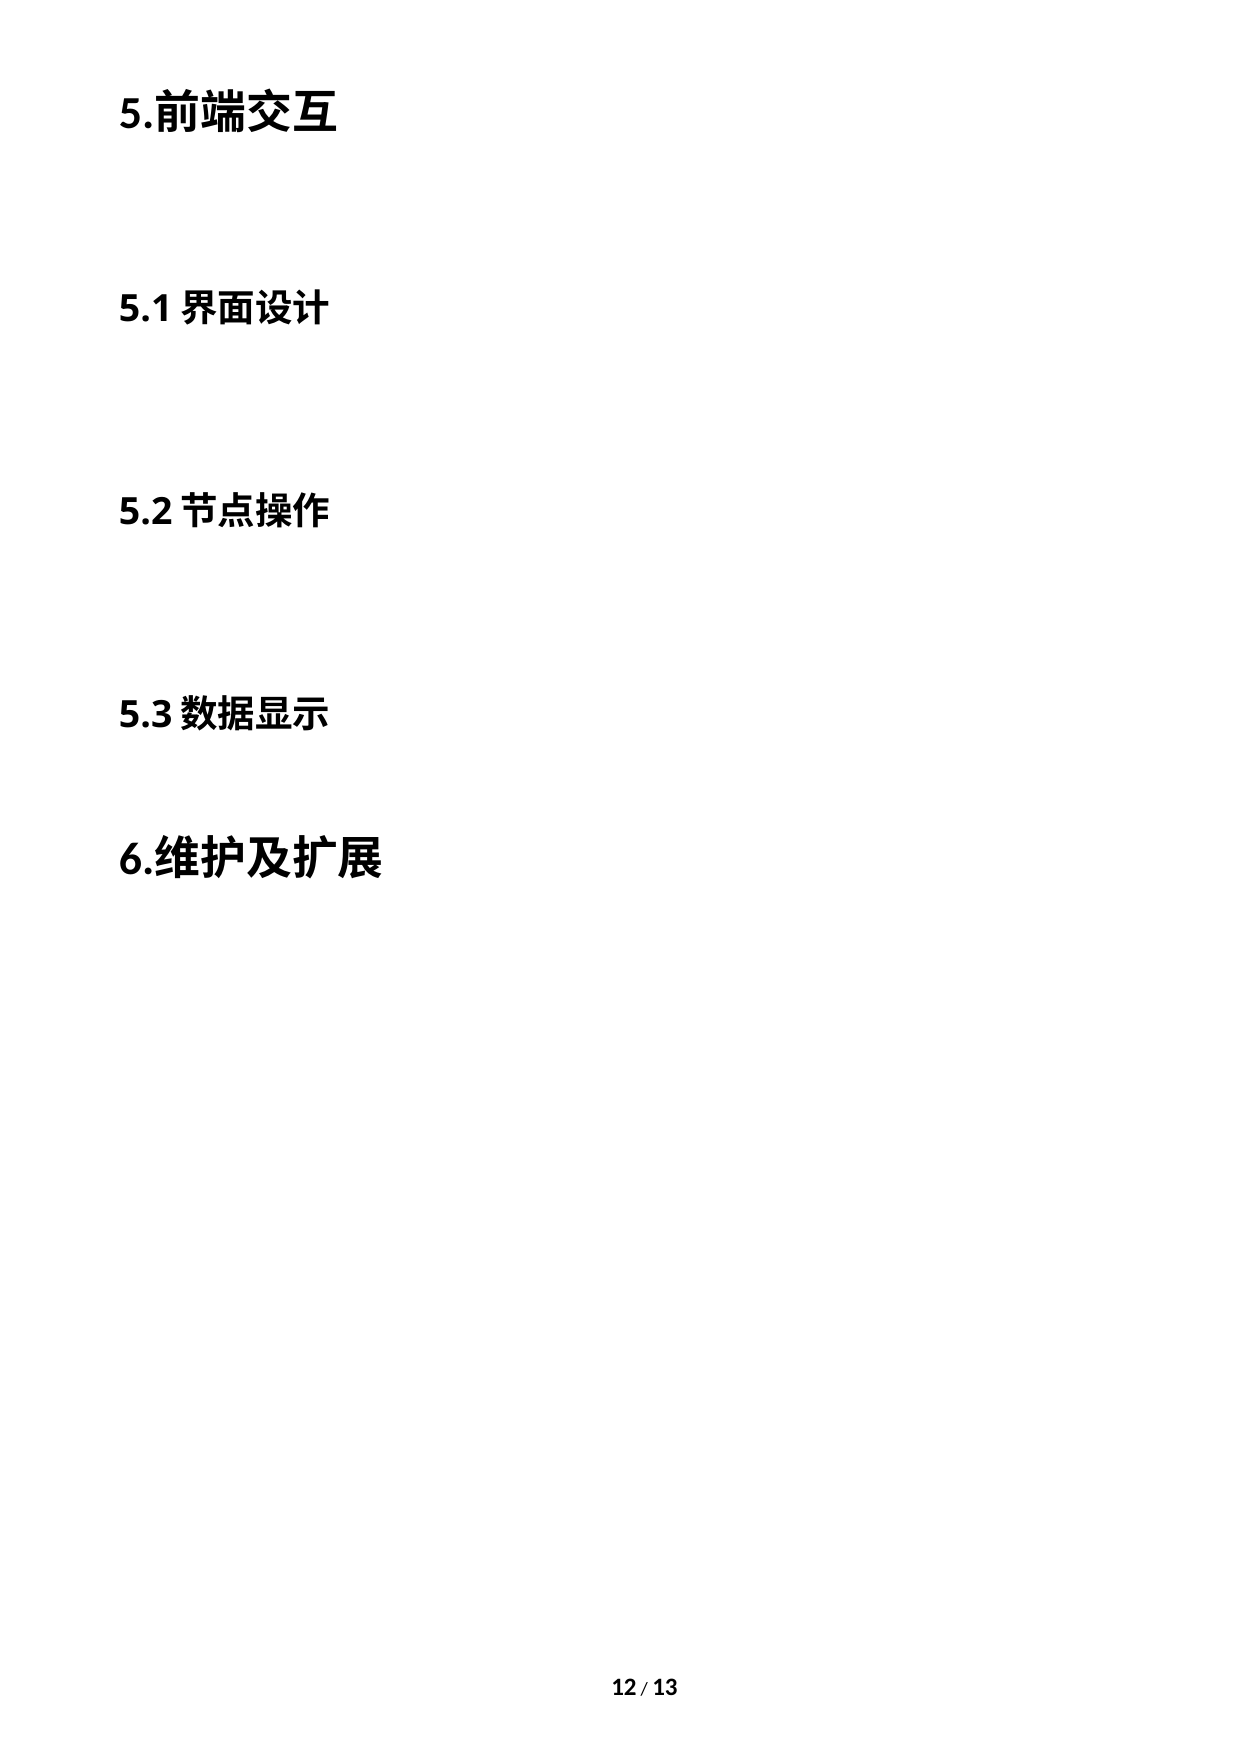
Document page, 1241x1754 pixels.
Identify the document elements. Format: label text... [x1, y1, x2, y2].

subtitle 6.维护及扩展 [75, 821, 1165, 888]
subtitle 5.3数据显示 [75, 677, 1165, 745]
subtitle 5.前端交互 [75, 75, 1165, 143]
subtitle 5.1界面设计 [75, 271, 1165, 339]
subtitle 5.2节点操作 [75, 474, 1165, 542]
